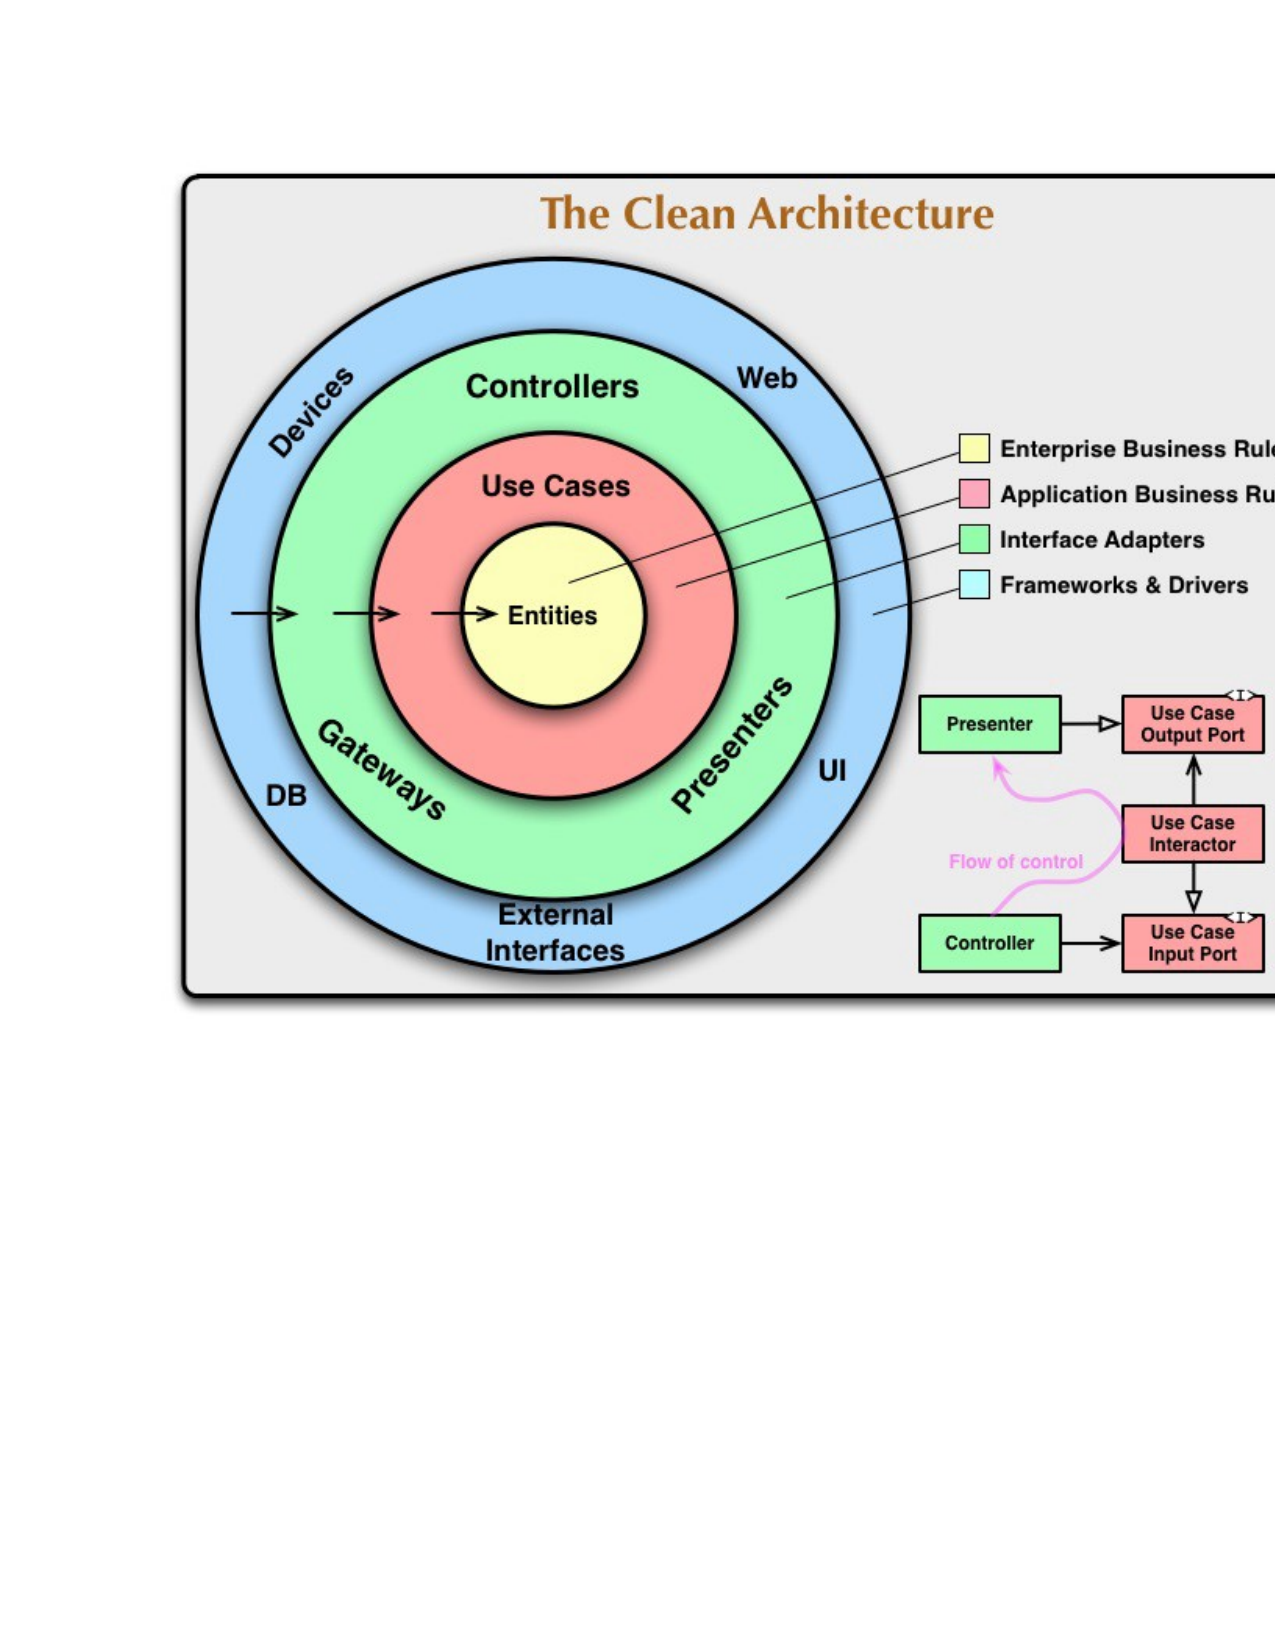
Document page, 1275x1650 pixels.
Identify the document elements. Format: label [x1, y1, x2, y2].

picture [150, 150, 1275, 1036]
